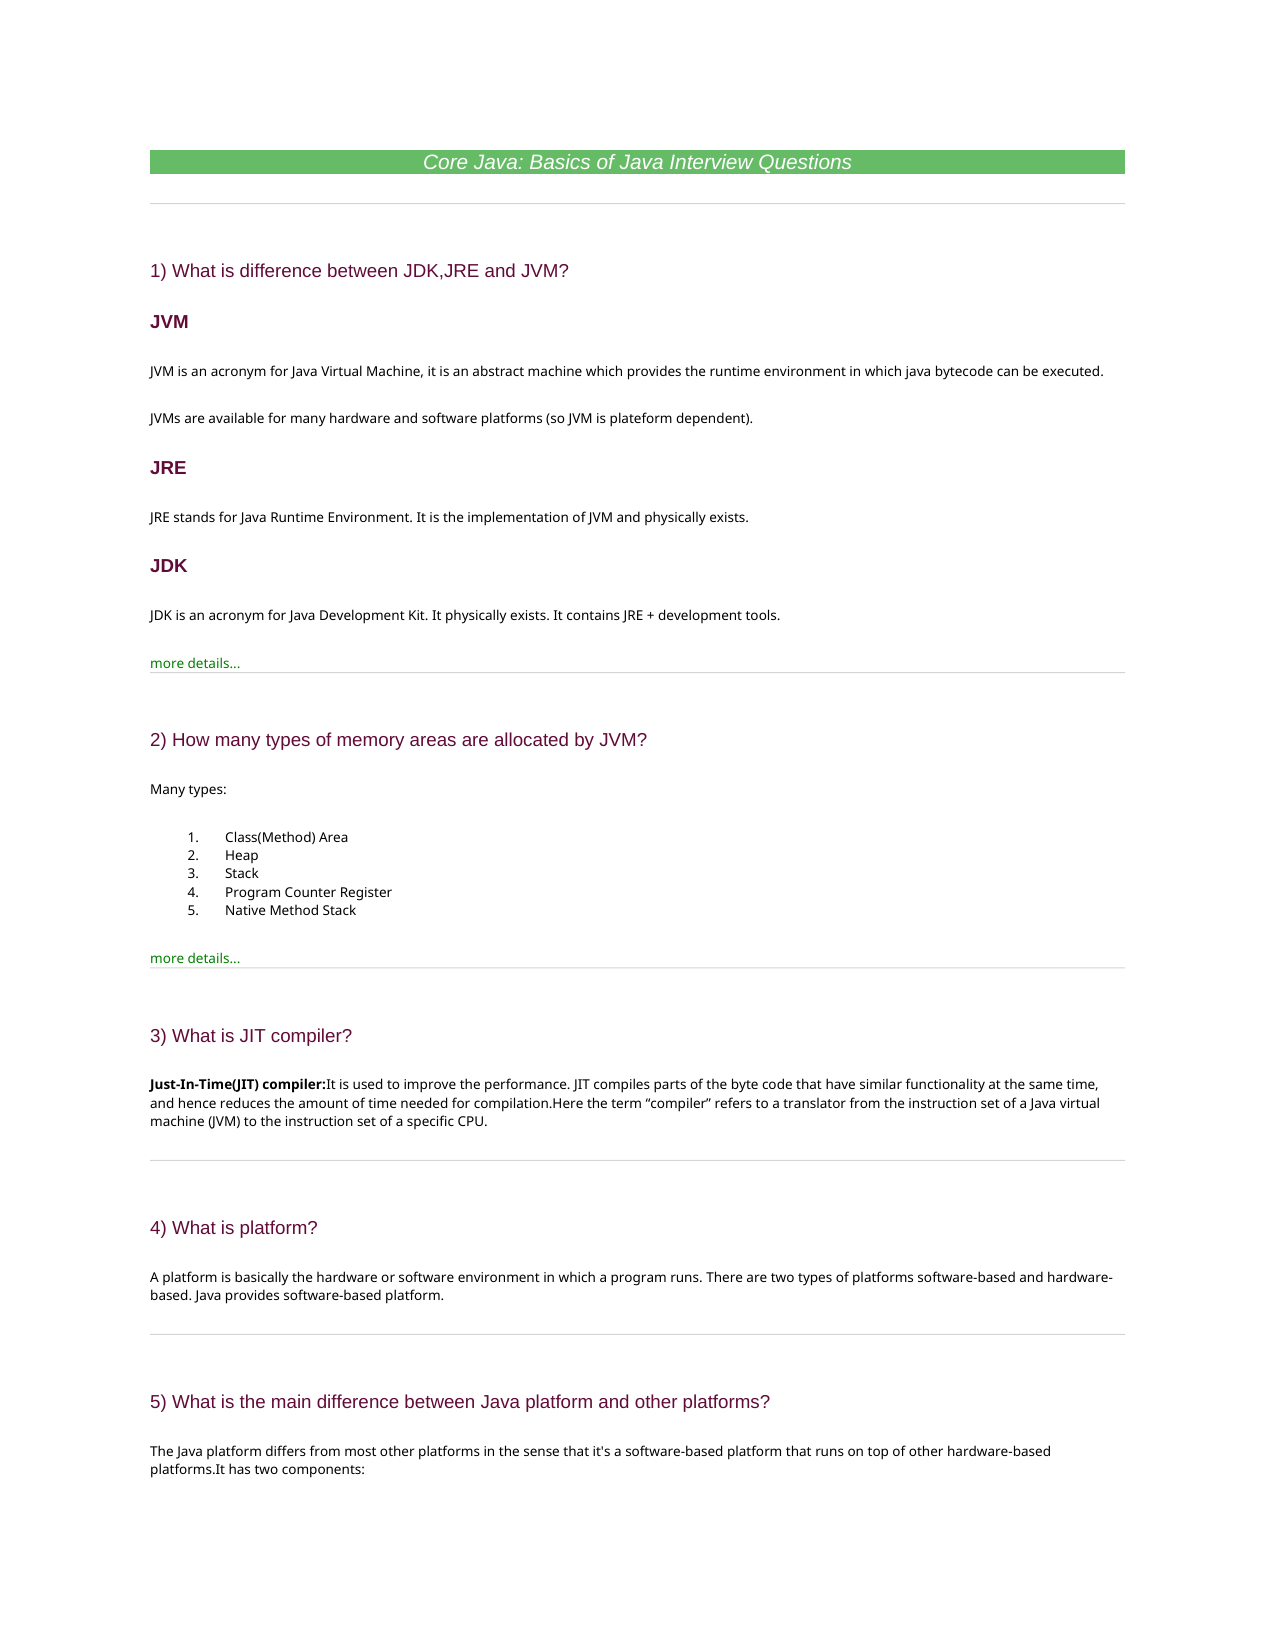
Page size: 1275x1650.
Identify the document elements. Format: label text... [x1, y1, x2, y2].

text Just-In-Time(JIT) compiler:It is used to improve the performance. JIT compiles parts of the byte code that have similar functionality at the same time, and hence reduces the amount of time needed for compilation.Here the term “compiler” refers to a translator from the instruction set of a Java virtual machine (JVM) to the instruction set of a specific CPU. [150, 1075, 1125, 1131]
text more details... [150, 949, 1125, 967]
list Heap [187, 846, 1125, 864]
text A platform is basically the hardware or software environment in which a program runs. There are two types of platforms software-based and hardware-based. Java provides software-based platform. [150, 1268, 1125, 1304]
text more details... [150, 654, 1125, 672]
text Core Java: Basics of Java Interview Questions [150, 150, 1125, 174]
text The Java platform differs from most other platforms in the sense that it's a software-based platform that runs on top of other hardware-based platforms.It has two components: [150, 1442, 1125, 1478]
list Program Counter Register [187, 883, 1125, 901]
text JVM is an acronym for Java Virtual Machine, it is an abstract machine which provides the runtime environment in which java bytecode can be executed. [150, 362, 1125, 380]
text JVMs are available for many hardware and software platforms (so JVM is plateform dependent). [150, 409, 1125, 428]
text JRE [150, 457, 1125, 478]
text Many types: [150, 780, 1125, 798]
text 1) What is difference between JDK,JRE and JVM? [150, 260, 1125, 282]
list Class(Method) Area [187, 828, 1125, 846]
text JDK is an acronym for Java Development Kit. It physically exists. It contains JRE + development tools. [150, 606, 1125, 624]
text JVM [150, 311, 1125, 333]
text 5) What is the main difference between Java platform and other platforms? [150, 1391, 1125, 1412]
text 4) What is platform? [150, 1217, 1125, 1238]
text JRE stands for Java Runtime Environment. It is the implementation of JVM and physically exists. [150, 508, 1125, 526]
list Native Method Stack [187, 901, 1125, 920]
text 3) What is JIT compiler? [150, 1024, 1125, 1046]
text JDK [150, 555, 1125, 577]
text 2) How many types of memory areas are allocated by JVM? [150, 729, 1125, 751]
list Stack [187, 864, 1125, 883]
